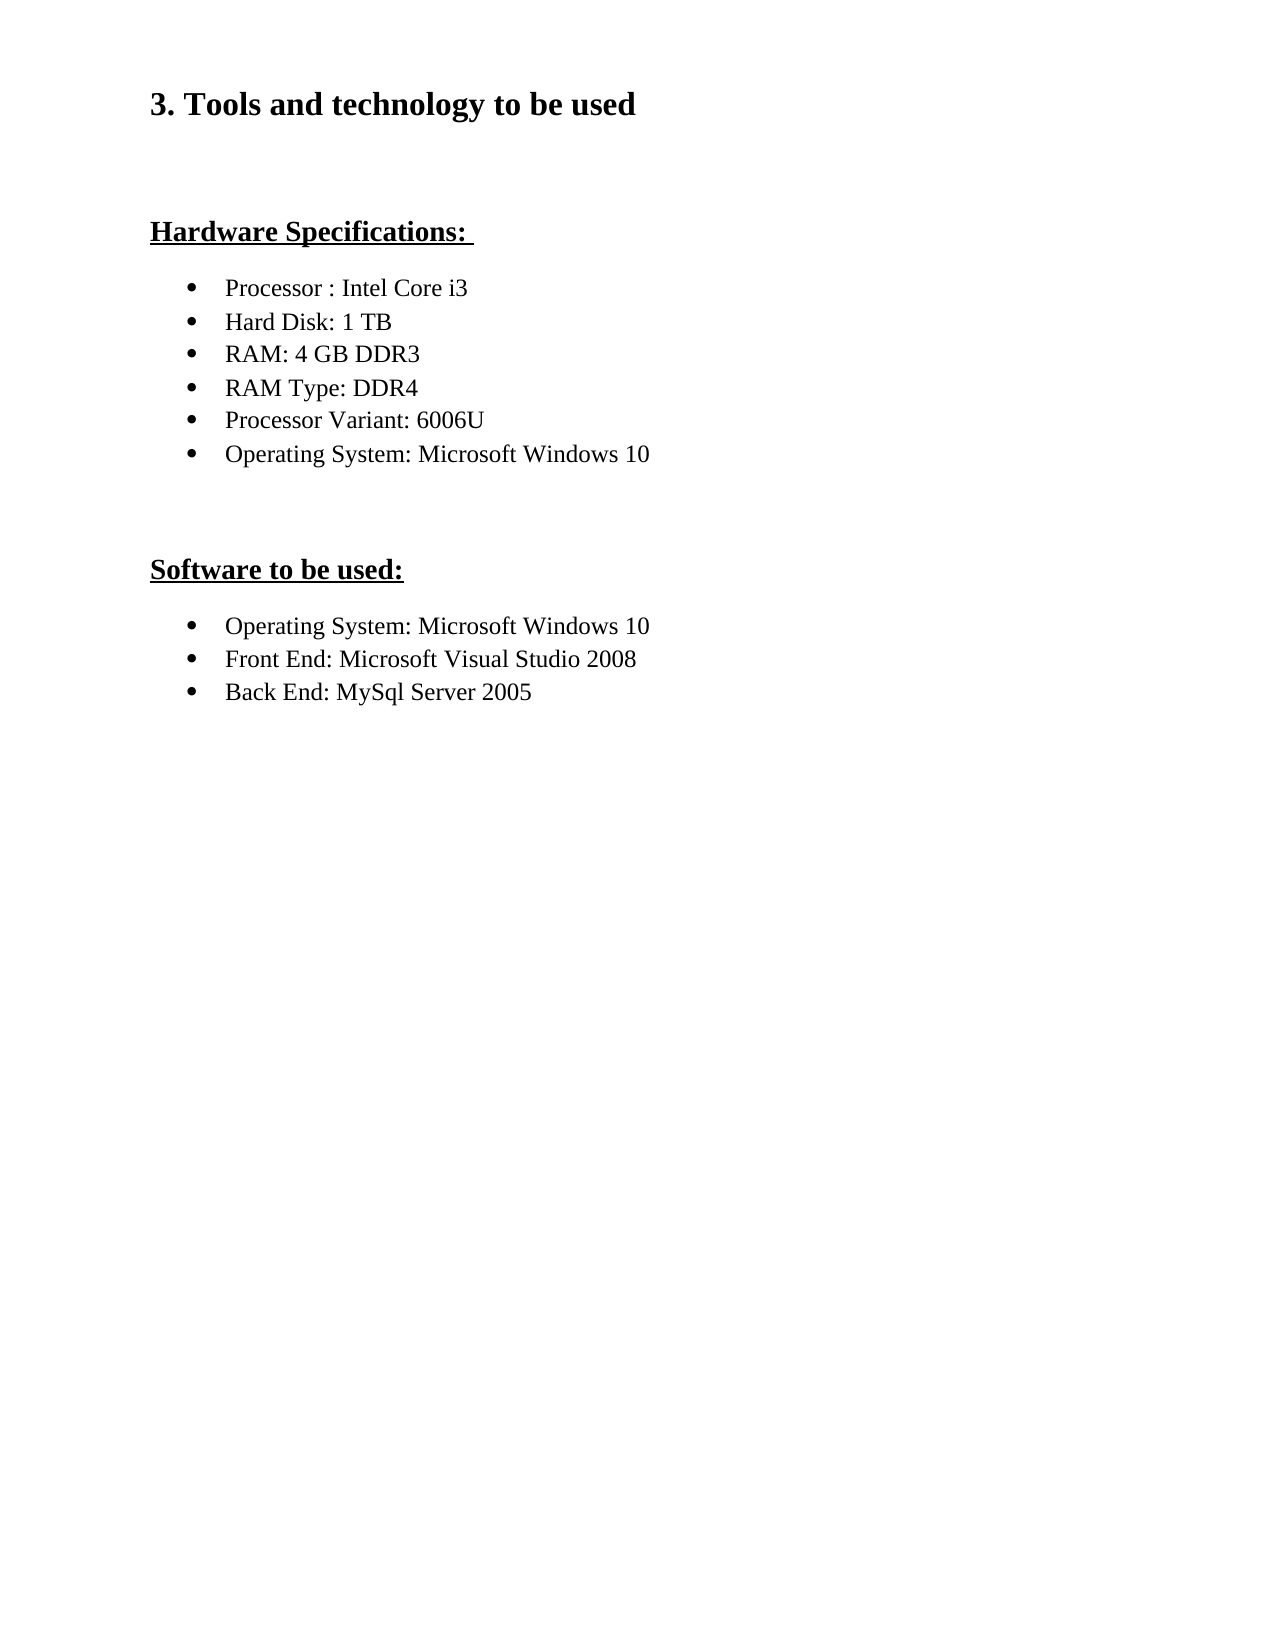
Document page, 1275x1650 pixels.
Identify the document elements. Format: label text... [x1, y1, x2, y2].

text 3. Tools and technology to be used [150, 84, 1125, 123]
list Processor Variant: 6006U [187, 406, 1125, 434]
list RAM: 4 GB DDR3 [187, 339, 1125, 368]
list Back End: MySql Server 2005 [187, 677, 1125, 706]
text Hardware Specifications: [150, 214, 1125, 248]
list Processor : Intel Core i3 [187, 273, 1125, 302]
text Software to be used: [150, 552, 1125, 585]
list RAM Type: DDR4 [187, 373, 1125, 401]
list Front End: Microsoft Visual Studio 2008 [187, 644, 1125, 673]
list Operating System: Microsoft Windows 10 [187, 439, 1125, 467]
list Hard Disk: 1 TB [187, 307, 1125, 335]
list Operating System: Microsoft Windows 10 [187, 611, 1125, 640]
